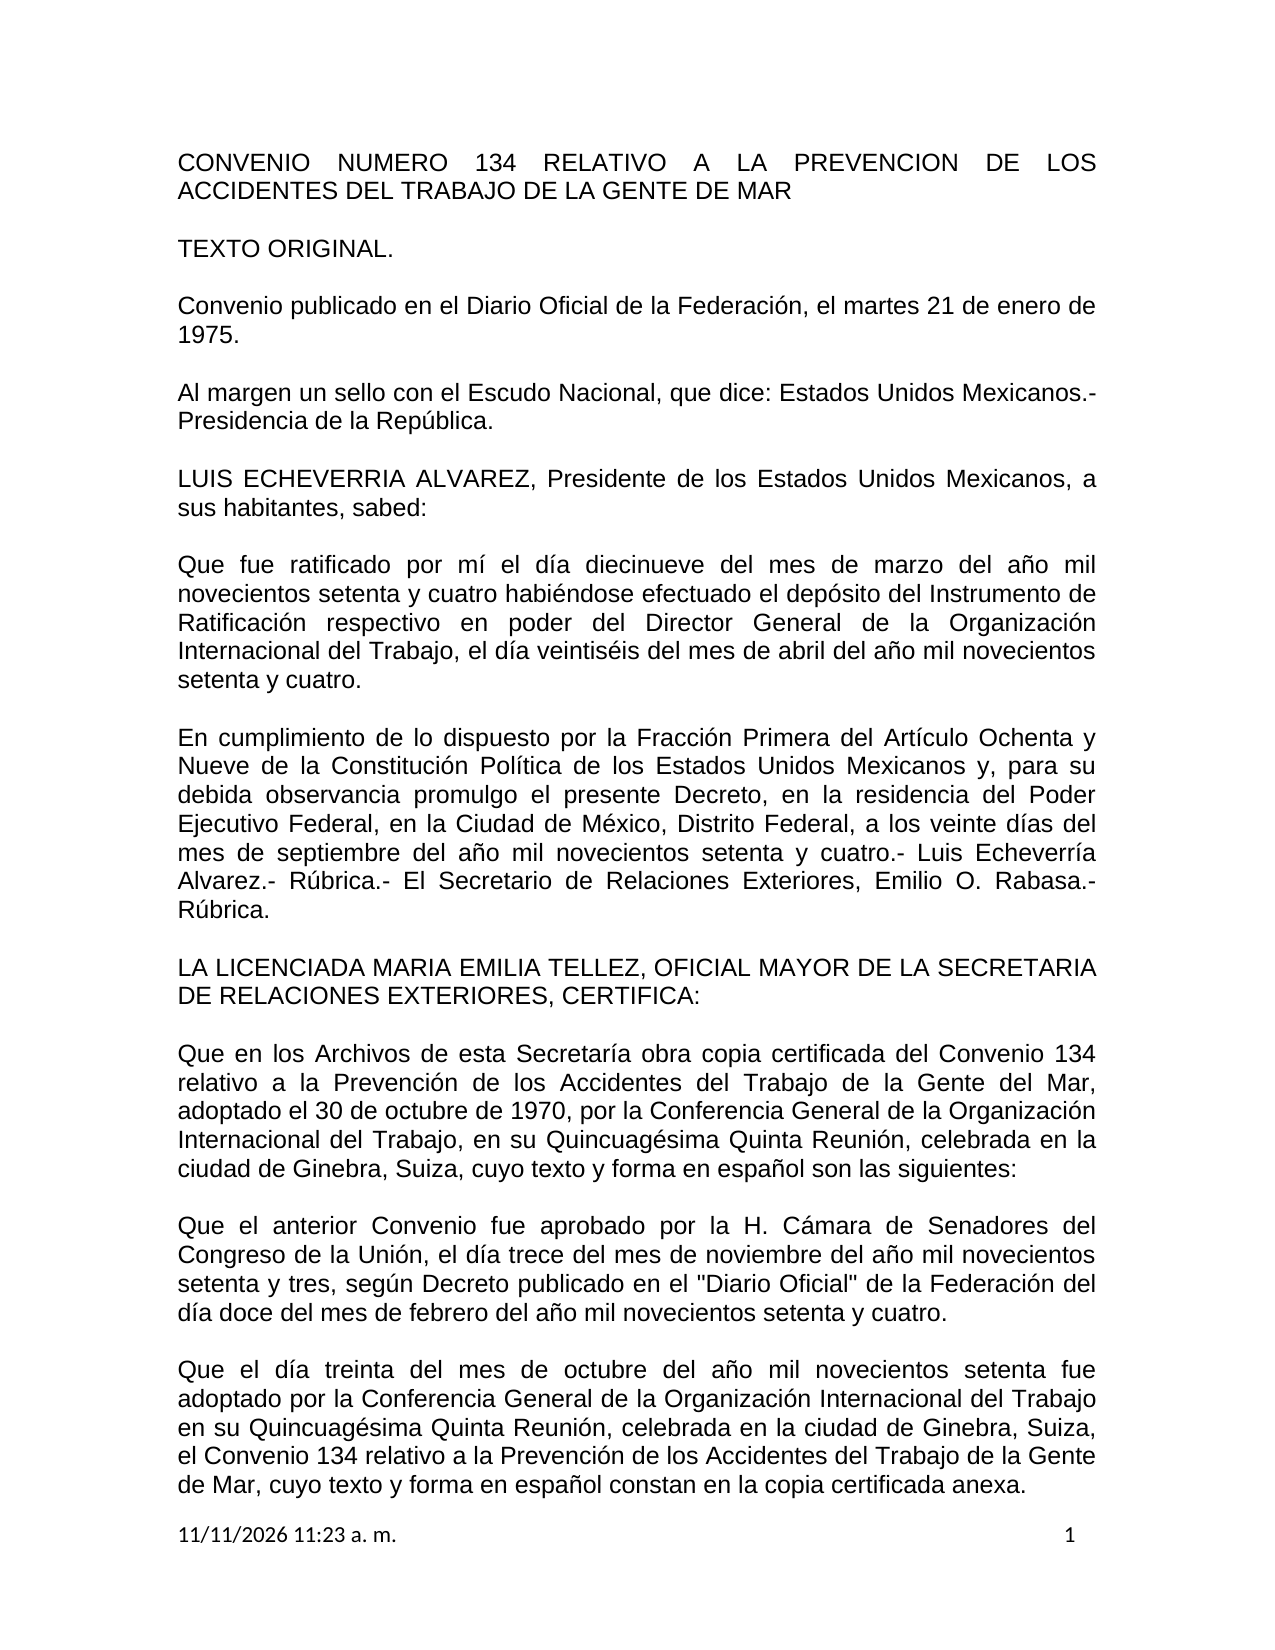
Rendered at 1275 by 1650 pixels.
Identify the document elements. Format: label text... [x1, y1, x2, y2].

text TEXTO ORIGINAL. [177, 234, 1098, 263]
text Al margen un sello con el Escudo Nacional, que dice: Estados Unidos Mexicanos.- Presidencia de la República. [177, 378, 1098, 435]
text Que el día treinta del mes de octubre del año mil novecientos setenta fue adoptado por la Conferencia General de la Organización Internacional del Trabajo en su Quincuagésima Quinta Reunión, celebrada en la ciudad de Ginebra, Suiza, el Convenio 134 relativo a la Prevención de los Accidentes del Trabajo de la Gente de Mar, cuyo texto y forma en español constan en la copia certificada anexa. [177, 1355, 1098, 1499]
text Que en los Archivos de esta Secretaría obra copia certificada del Convenio 134 relativo a la Prevención de los Accidentes del Trabajo de la Gente del Mar, adoptado el 30 de octubre de 1970, por la Conferencia General de la Organización Internacional del Trabajo, en su Quincuagésima Quinta Reunión, celebrada en la ciudad de Ginebra, Suiza, cuyo texto y forma en español son las siguientes: [177, 1039, 1098, 1183]
text LUIS ECHEVERRIA ALVAREZ, Presidente de los Estados Unidos Mexicanos, a sus habitantes, sabed: [177, 464, 1098, 521]
text En cumplimiento de lo dispuesto por la Fracción Primera del Artículo Ochenta y Nueve de la Constitución Política de los Estados Unidos Mexicanos y, para su debida observancia promulgo el presente Decreto, en la residencia del Poder Ejecutivo Federal, en la Ciudad de México, Distrito Federal, a los veinte días del mes de septiembre del año mil novecientos setenta y cuatro.- Luis Echeverría Alvarez.- Rúbrica.- El Secretario de Relaciones Exteriores, Emilio O. Rabasa.- Rúbrica. [177, 723, 1098, 924]
text Que fue ratificado por mí el día diecinueve del mes de marzo del año mil novecientos setenta y cuatro habiéndose efectuado el depósito del Instrumento de Ratificación respectivo en poder del Director General de la Organización Internacional del Trabajo, el día veintiséis del mes de abril del año mil novecientos setenta y cuatro. [177, 550, 1098, 694]
text LA LICENCIADA MARIA EMILIA TELLEZ, OFICIAL MAYOR DE LA SECRETARIA DE RELACIONES EXTERIORES, CERTIFICA: [177, 953, 1098, 1010]
text Convenio publicado en el Diario Oficial de la Federación, el martes 21 de enero de 1975. [177, 291, 1098, 349]
text Que el anterior Convenio fue aprobado por la H. Cámara de Senadores del Congreso de la Unión, el día trece del mes de noviembre del año mil novecientos setenta y tres, según Decreto publicado en el "Diario Oficial" de la Federación del día doce del mes de febrero del año mil novecientos setenta y cuatro. [177, 1211, 1098, 1326]
text CONVENIO NUMERO 134 RELATIVO A LA PREVENCION DE LOS ACCIDENTES DEL TRABAJO DE LA GENTE DE MAR [177, 148, 1098, 205]
